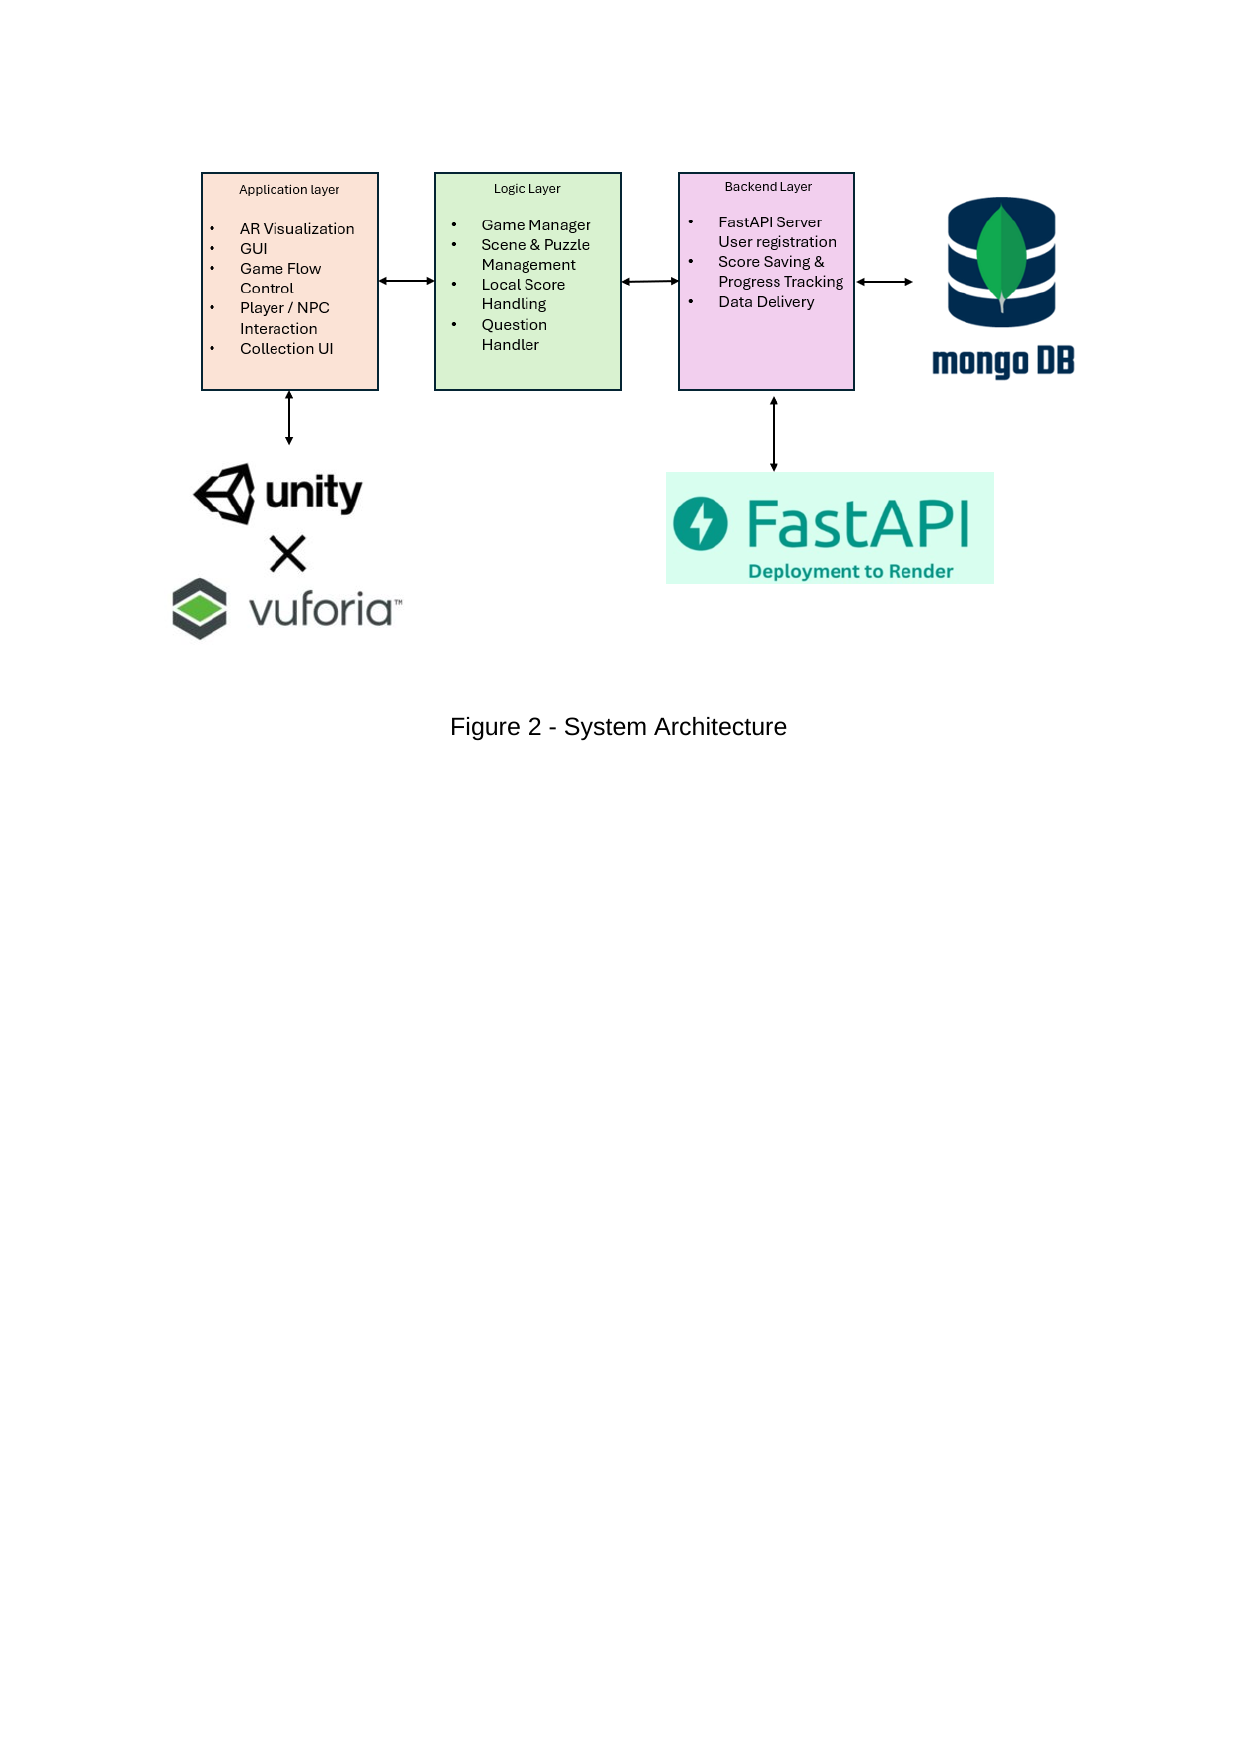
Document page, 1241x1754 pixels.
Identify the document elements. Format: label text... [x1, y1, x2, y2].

picture [150, 150, 1091, 650]
text Figure 2 - System Architecture [375, 712, 1090, 741]
